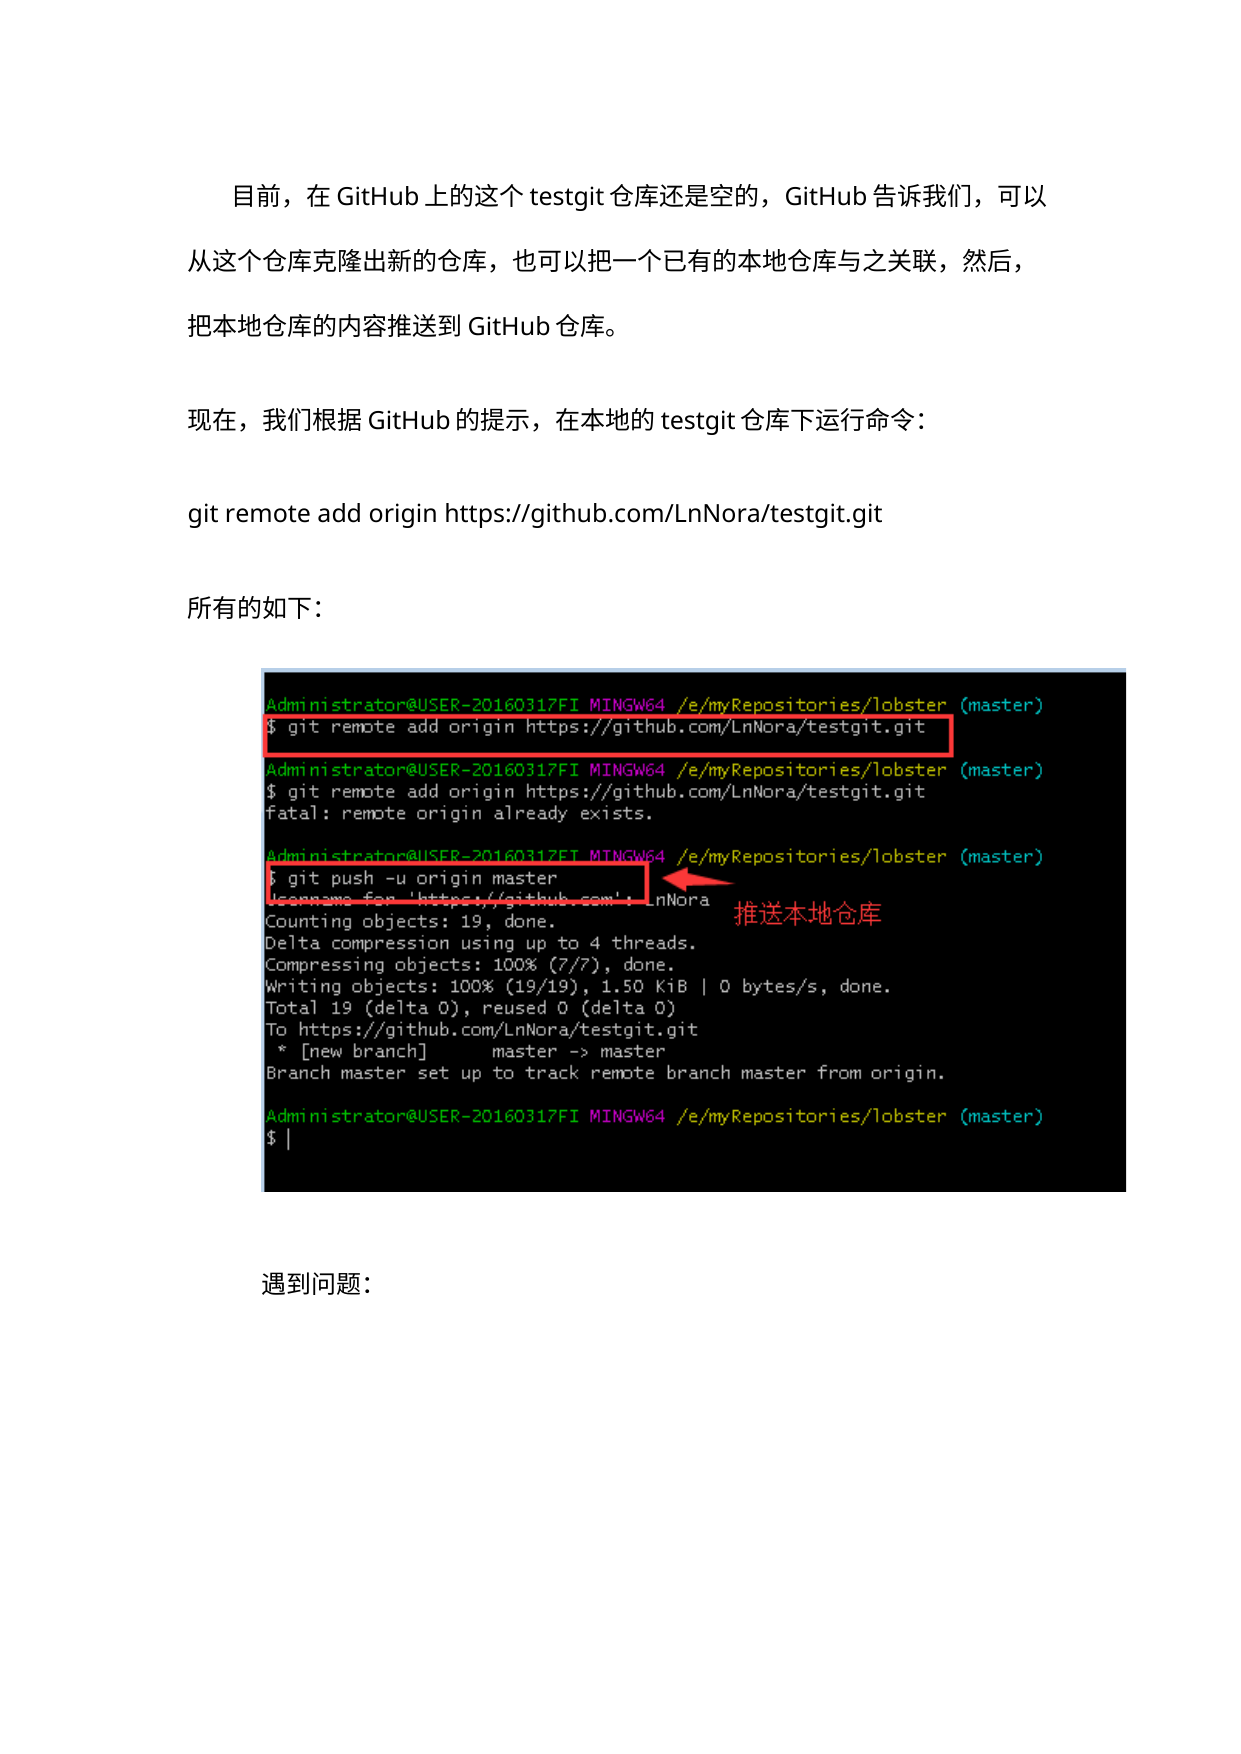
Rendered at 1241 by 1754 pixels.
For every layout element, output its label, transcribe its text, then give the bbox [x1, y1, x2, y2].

text 所有的如下： [187, 574, 1053, 639]
text 遇到问题： [187, 1250, 1053, 1315]
picture [261, 668, 1127, 1192]
text git remote add origin https://github.com/LnNora/testgit.git [187, 480, 1053, 545]
text 现在，我们根据GitHub的提示，在本地的testgit仓库下运行命令： [187, 386, 1053, 451]
text 目前，在GitHub上的这个testgit仓库还是空的，GitHub告诉我们，可以从这个仓库克隆出新的仓库，也可以把一个已有的本地仓库与之关联，然后，把本地仓库的内容推送到GitHub仓库。 [187, 162, 1053, 357]
